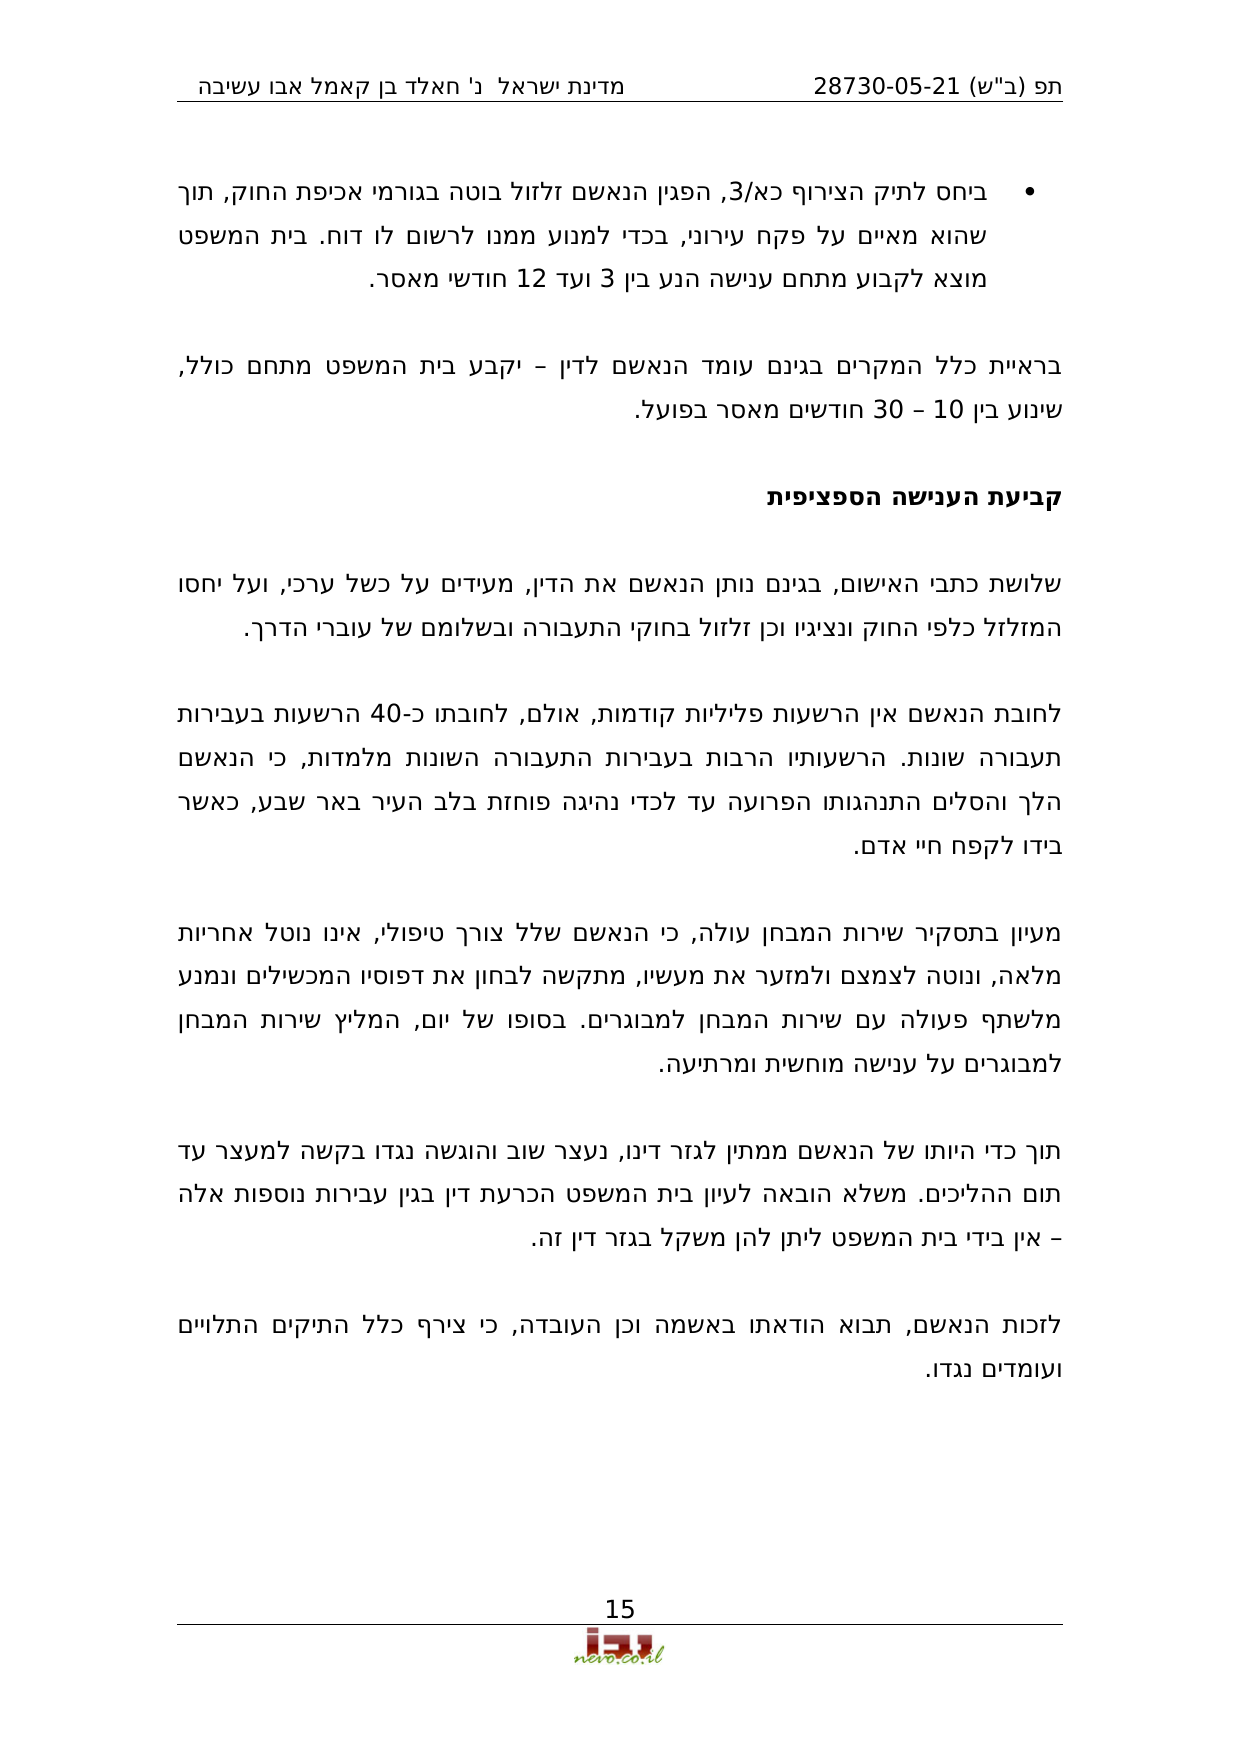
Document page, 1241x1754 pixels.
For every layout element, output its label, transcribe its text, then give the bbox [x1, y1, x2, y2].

text שלושת כתבי האישום, בגינם נותן הנאשם את הדין, מעידים על כשל ערכי, ועל יחסו המזלזל כלפי החוק ונציגיו וכן זלזול בחוקי התעבורה ובשלומם של עוברי הדרך. [177, 569, 1063, 642]
text בראיית כלל המקרים בגינם עומד הנאשם לדין – יקבע בית המשפט מתחם כולל, שינוע בין 10 – 30 חודשים מאסר בפועל. [177, 352, 1063, 424]
list ביחס לתיק הצירוף כא/3, הפגין הנאשם זלזול בוטה בגורמי אכיפת החוק, תוך שהוא מאיים על פקח עירוני, בכדי למנוע ממנו לרשום לו דוח. בית המשפט מוצא לקבוע מתחם ענישה הנע בין 3 ועד 12 חודשי מאסר. [177, 177, 1026, 294]
text תוך כדי היותו של הנאשם ממתין לגזר דינו, נעצר שוב והוגשה נגדו בקשה למעצר עד תום ההליכים. משלא הובאה לעיון בית המשפט הכרעת דין בגין עבירות נוספות אלה – אין בידי בית המשפט ליתן להן משקל בגזר דין זה. [177, 1136, 1063, 1253]
picture [574, 1627, 666, 1665]
text לזכות הנאשם, תבוא הודאתו באשמה וכן העובדה, כי צירף כלל התיקים התלויים ועומדים נגדו. [177, 1310, 1063, 1383]
text מעיון בתסקיר שירות המבחן עולה, כי הנאשם שלל צורך טיפולי, אינו נוטל אחריות מלאה, ונוטה לצמצם ולמזער את מעשיו, מתקשה לבחון את דפוסיו המכשילים ונמנע מלשתף פעולה עם שירות המבחן למבוגרים. בסופו של יום, המליץ שירות המבחן למבוגרים על ענישה מוחשית ומרתיעה. [177, 918, 1063, 1078]
text לחובת הנאשם אין הרשעות פליליות קודמות, אולם, לחובתו כ-40 הרשעות בעבירות תעבורה שונות. הרשעותיו הרבות בעבירות התעבורה השונות מלמדות, כי הנאשם הלך והסלים התנהגותו הפרועה עד לכדי נהיגה פוחזת בלב העיר באר שבע, כאשר בידו לקפח חיי אדם. [177, 700, 1063, 860]
text קביעת הענישה הספציפית [177, 482, 1063, 511]
